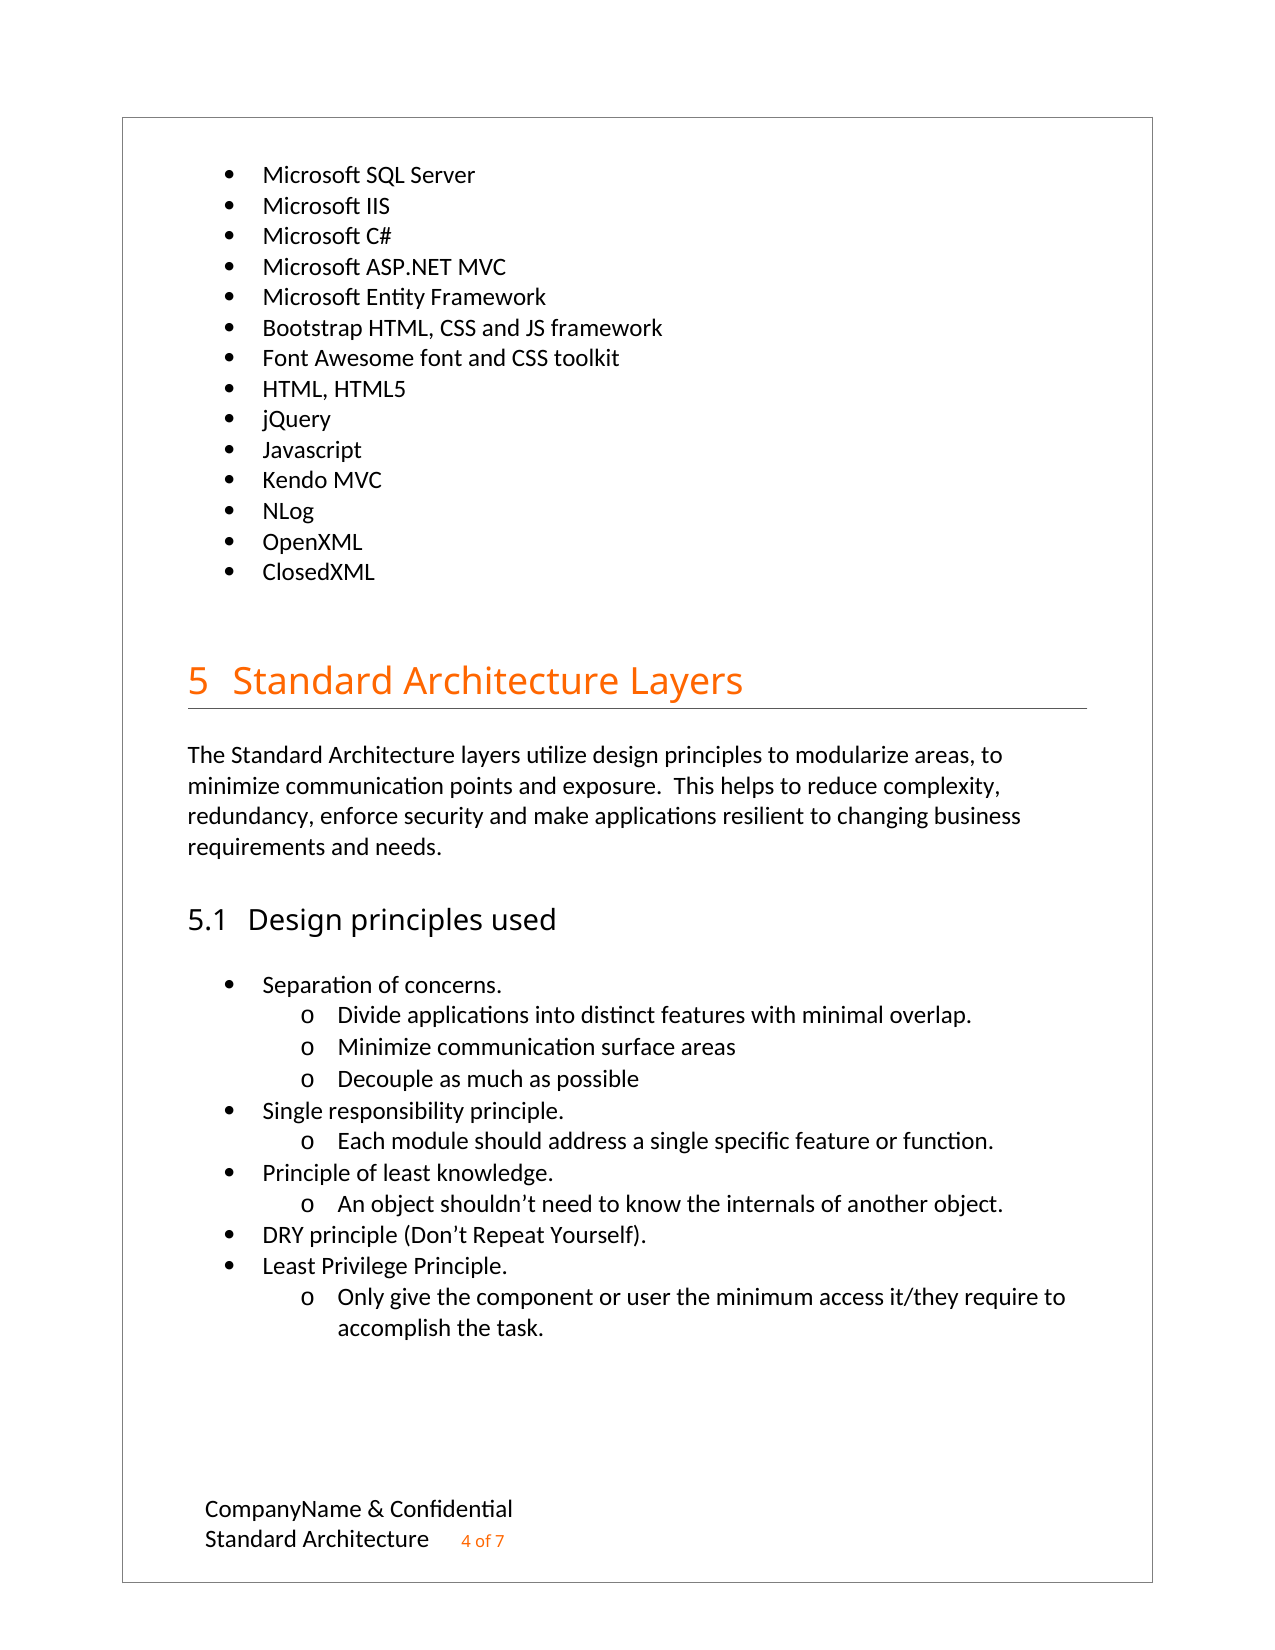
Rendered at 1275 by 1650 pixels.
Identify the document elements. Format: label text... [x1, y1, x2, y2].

list Microsoft IIS [225, 190, 1087, 220]
list Microsoft Entity Framework [225, 281, 1087, 312]
list An object shouldn’t need to know the internals of another object. [300, 1188, 1087, 1219]
list OpenXML [225, 526, 1087, 556]
list Principle of least knowledge. [225, 1157, 1087, 1188]
list Each module should address a single specific feature or function. [300, 1126, 1087, 1157]
list Decouple as much as possible [300, 1063, 1087, 1095]
list Divide applications into distinct features with minimal overlap. [300, 1000, 1087, 1031]
list jQuery [225, 403, 1087, 434]
list Bootstrap HTML, CSS and JS framework [225, 312, 1087, 342]
list Microsoft ASP.NET MVC [225, 251, 1087, 281]
list ClosedXML [225, 556, 1087, 587]
list Least Privilege Principle. [225, 1250, 1087, 1281]
list Microsoft C# [225, 220, 1087, 251]
list NLog [225, 495, 1087, 526]
list HTML, HTML5 [225, 373, 1087, 403]
list Separation of concerns. [225, 969, 1087, 1000]
list Font Awesome font and CSS toolkit [225, 342, 1087, 373]
list Microsoft SQL Server [225, 159, 1087, 190]
list Javascript [225, 434, 1087, 464]
list DRY principle (Don’t Repeat Yourself). [225, 1219, 1087, 1250]
list Single responsibility principle. [225, 1095, 1087, 1126]
list Minimize communication surface areas [300, 1031, 1087, 1063]
text The Standard Architecture layers utilize design principles to modularize areas, to minimize communication points and exposure. This helps to reduce complexity, redundancy, enforce security and make applications resilient to changing business requirements and needs. [187, 739, 1087, 861]
subtitle Design principles used [187, 899, 1087, 939]
list Only give the component or user the minimum access it/they require to accomplish the task. [300, 1281, 1087, 1343]
subtitle Standard Architecture Layers [187, 655, 1087, 709]
list Kendo MVC [225, 464, 1087, 495]
